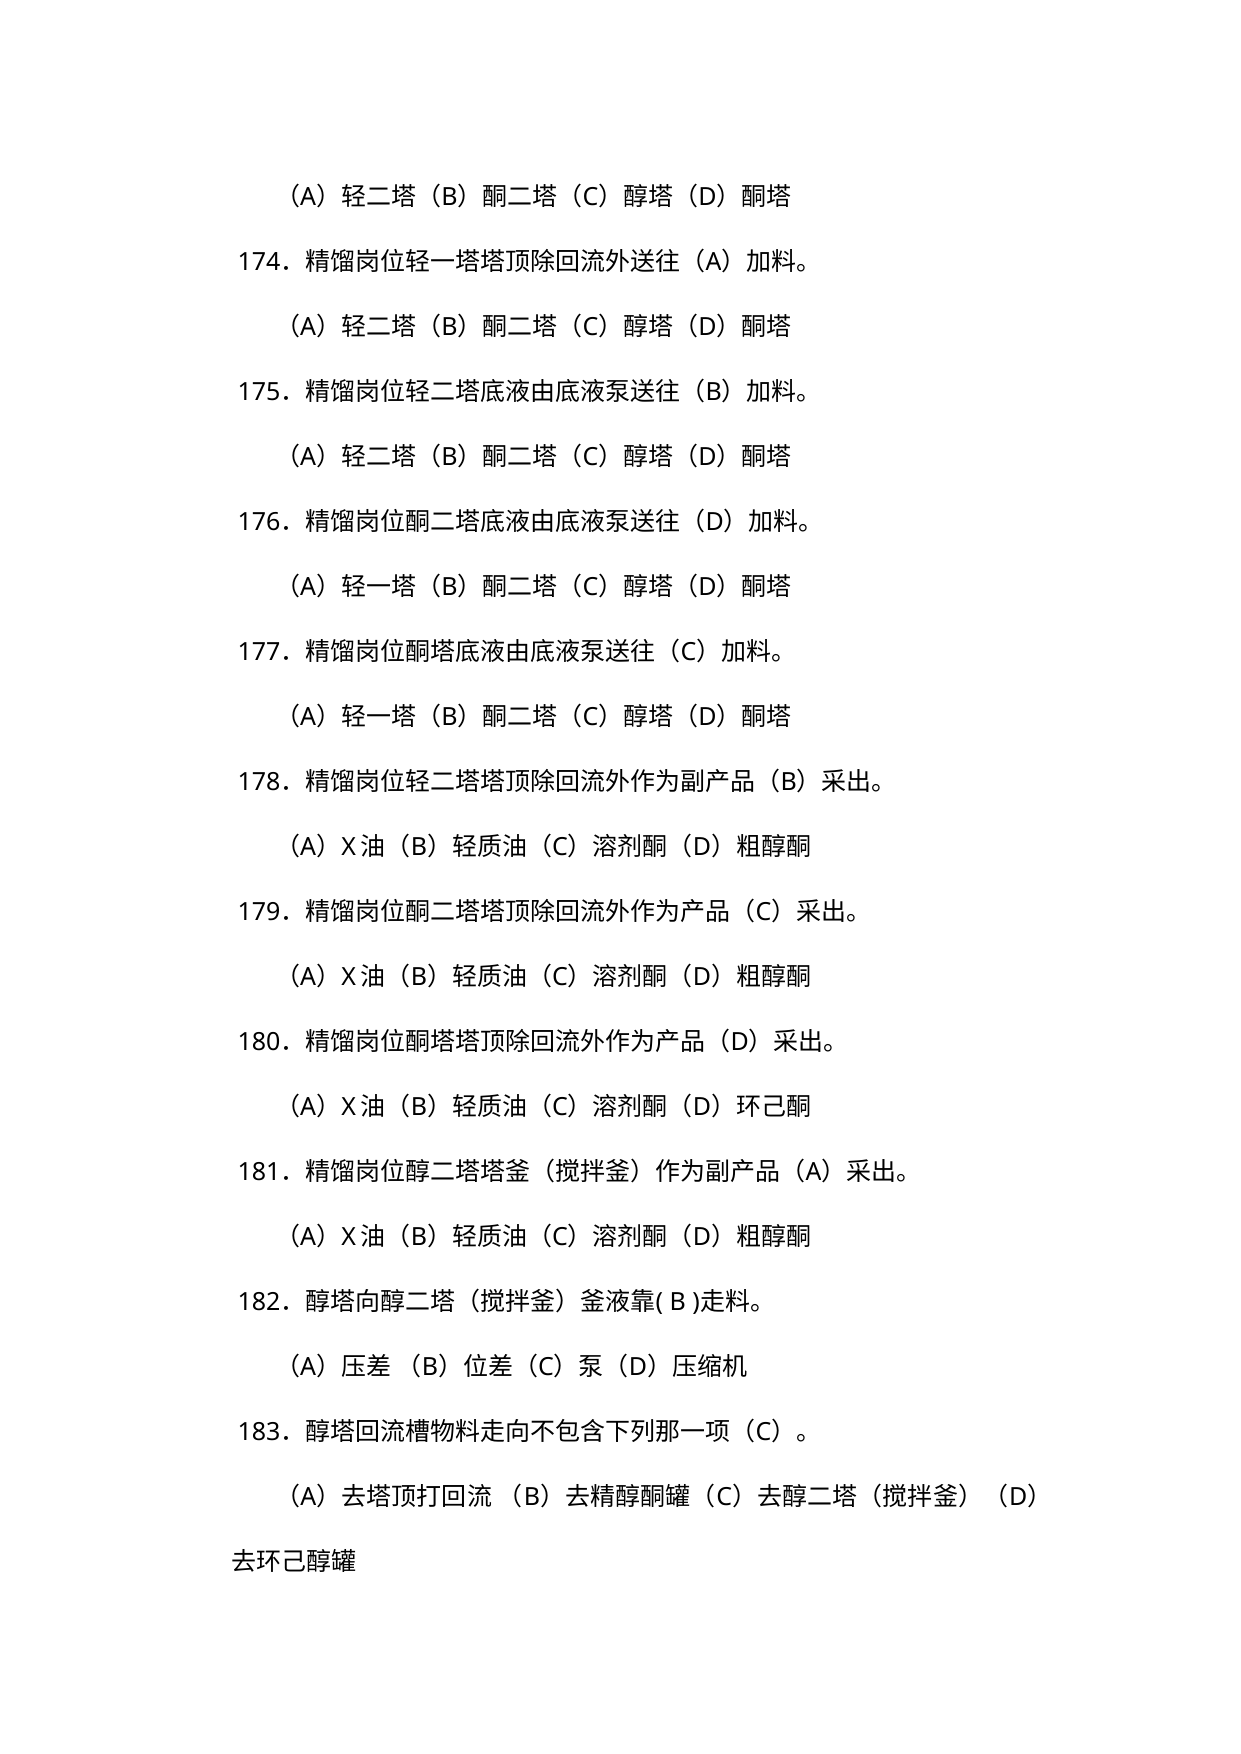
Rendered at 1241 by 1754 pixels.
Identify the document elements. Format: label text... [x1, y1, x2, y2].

list 精馏岗位酮二塔底液由底液泵送往（D）加料。 [187, 487, 1053, 552]
list 精馏岗位轻一塔塔顶除回流外送往（A）加料。 [187, 227, 1053, 292]
list 精馏岗位酮塔塔顶除回流外作为产品（D）采出。 [187, 1007, 1053, 1072]
list 醇塔回流槽物料走向不包含下列那一项（C）。 [187, 1397, 1053, 1462]
list 精馏岗位轻二塔塔顶除回流外作为副产品（B）采出。 [187, 747, 1053, 812]
text （A）X油（B）轻质油（C）溶剂酮（D）粗醇酮 [231, 812, 1053, 877]
text （A）轻二塔（B）酮二塔（C）醇塔（D）酮塔 [231, 422, 1053, 487]
text （A）轻一塔（B）酮二塔（C）醇塔（D）酮塔 [231, 682, 1053, 747]
list 精馏岗位醇二塔塔釜（搅拌釜）作为副产品（A）采出。 [187, 1137, 1053, 1202]
text （A）X油（B）轻质油（C）溶剂酮（D）环己酮 [231, 1072, 1053, 1137]
text （A）X油（B）轻质油（C）溶剂酮（D）粗醇酮 [231, 942, 1053, 1007]
list 精馏岗位酮二塔塔顶除回流外作为产品（C）采出。 [187, 877, 1053, 942]
list 精馏岗位轻二塔底液由底液泵送往（B）加料。 [187, 357, 1053, 422]
text （A）轻一塔（B）酮二塔（C）醇塔（D）酮塔 [231, 552, 1053, 617]
list 精馏岗位酮塔底液由底液泵送往（C）加料。 [187, 617, 1053, 682]
list 醇塔向醇二塔（搅拌釜）釜液靠( B )走料。 [187, 1267, 1053, 1332]
text （A）轻二塔（B）酮二塔（C）醇塔（D）酮塔 [231, 292, 1053, 357]
text （A）轻二塔（B）酮二塔（C）醇塔（D）酮塔 [231, 162, 1053, 227]
text （A）去塔顶打回流 （B）去精醇酮罐（C）去醇二塔（搅拌釜）（D）去环己醇罐 [231, 1462, 1053, 1592]
text （A）X油（B）轻质油（C）溶剂酮（D）粗醇酮 [231, 1202, 1053, 1267]
text （A）压差 （B）位差（C）泵（D）压缩机 [231, 1332, 1053, 1397]
